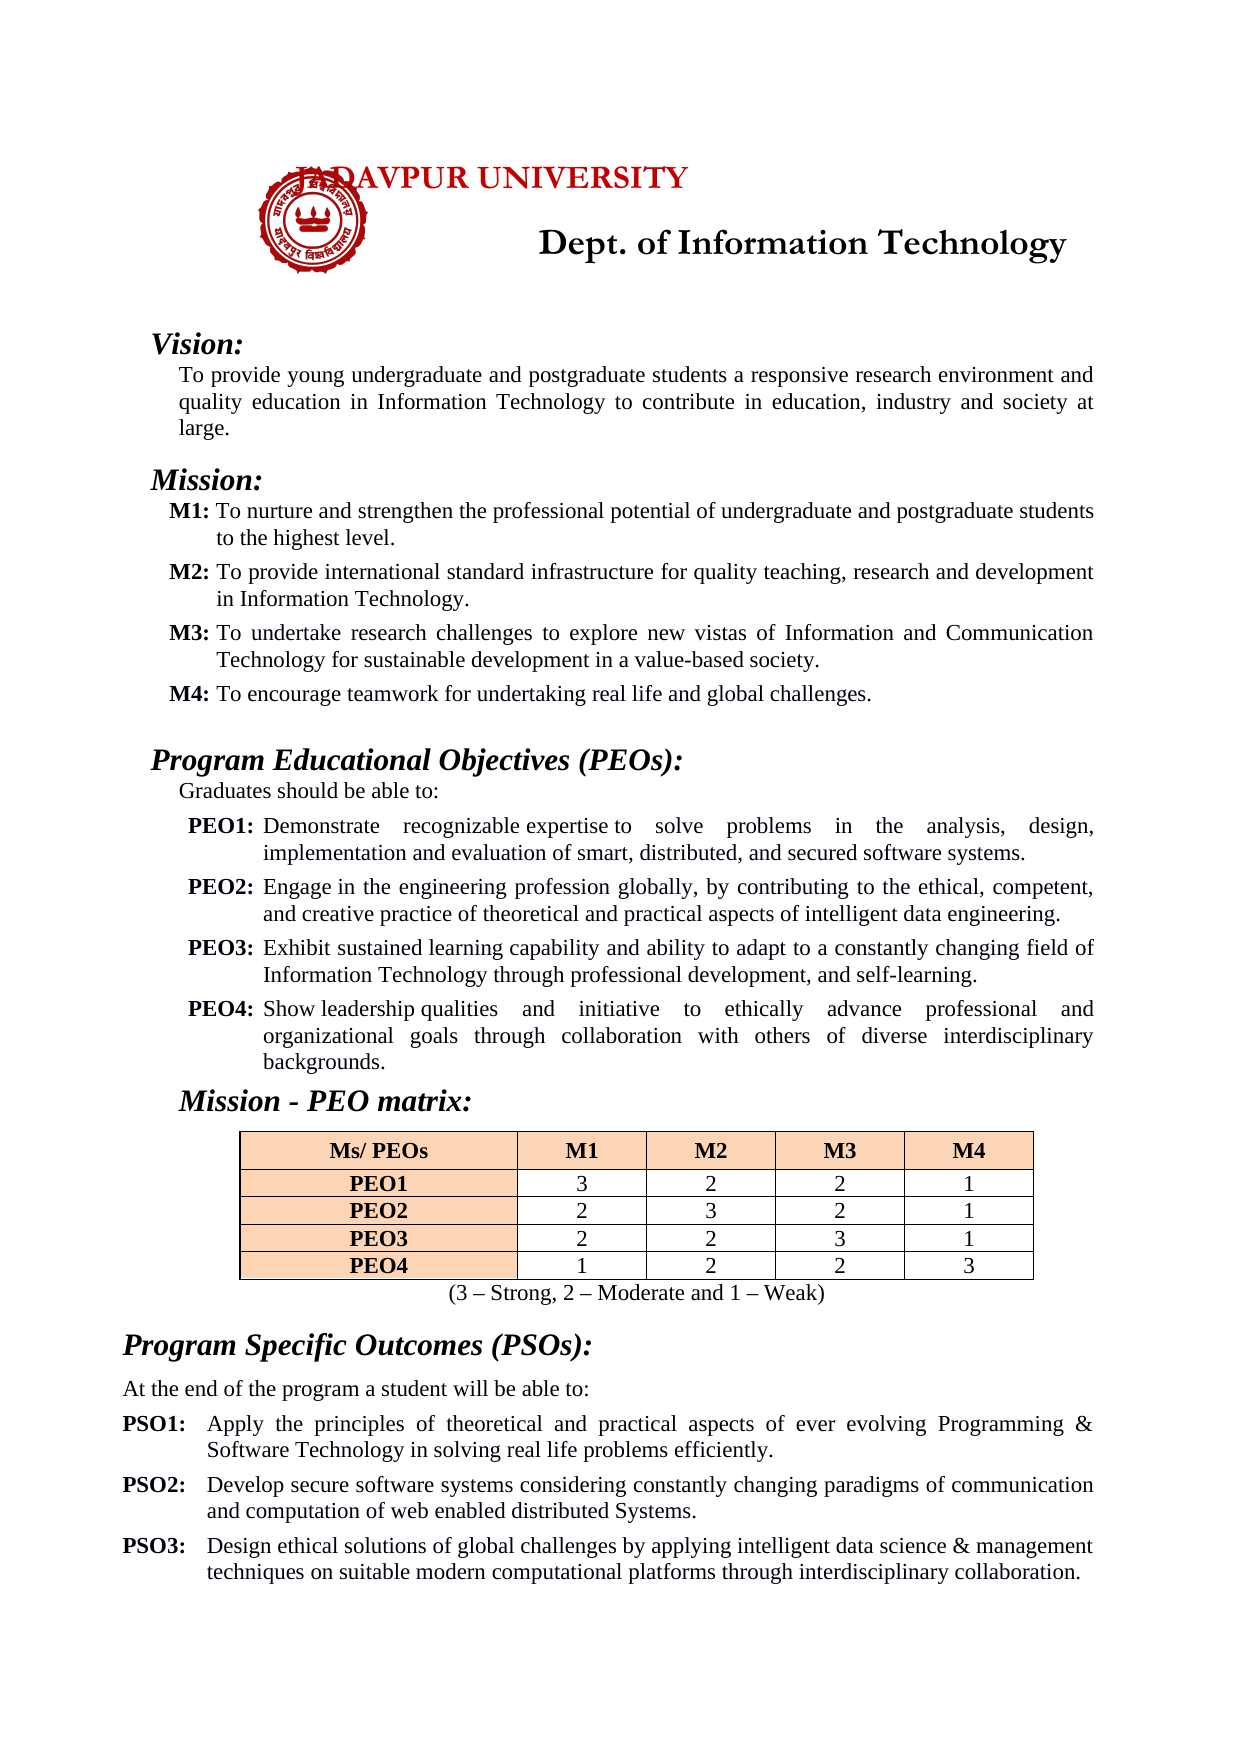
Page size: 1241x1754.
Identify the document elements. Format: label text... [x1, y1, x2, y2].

table_cell 2 [647, 1252, 775, 1278]
text PEO4: Show leadership qualities and initiative to ethically advance professional and organizational goals through collaboration with others of diverse interdisciplinary backgrounds. [188, 995, 1095, 1074]
text PSO3: Design ethical solutions of global challenges by applying intelligent data science & management techniques on suitable modern computational platforms through interdisciplinary collaboration. [122, 1532, 1095, 1584]
table_cell 1 [905, 1170, 1033, 1196]
table_cell 2 [518, 1197, 646, 1224]
table_header Ms/ PEOs [241, 1132, 517, 1169]
text PEO3: Exhibit sustained learning capability and ability to adapt to a constantly changing field of Information Technology through professional development, and self-learning. [188, 934, 1095, 987]
table_cell 2 [776, 1197, 904, 1224]
table_cell 2 [776, 1170, 904, 1196]
table_cell 1 [518, 1252, 646, 1278]
text PEO2: Engage in the engineering profession globally, by contributing to the ethical, competent, and creative practice of theoretical and practical aspects of intelligent data engineering. [188, 873, 1095, 926]
text Program Educational Objectives (PEOs): [150, 742, 1095, 777]
table_header M3 [776, 1132, 904, 1169]
text To provide young undergraduate and postgraduate students a responsive research environment and quality education in Information Technology to contribute in education, industry and society at large. [178, 362, 1095, 441]
table_cell 1 [905, 1197, 1033, 1224]
table_cell 2 [518, 1225, 646, 1251]
text M4: To encourage teamwork for undertaking real life and global challenges. [169, 681, 1095, 707]
text PEO1: Demonstrate recognizable expertise to solve problems in the analysis, design, implementation and evaluation of smart, distributed, and secured software systems. [188, 812, 1095, 865]
text M3: To undertake research challenges to explore new vistas of Information and Communication Technology for sustainable development in a value-based society. [169, 619, 1095, 672]
text Graduates should be able to: [178, 777, 1095, 804]
table_cell PEO3 [241, 1225, 517, 1251]
table_cell PEO1 [241, 1170, 517, 1196]
text Mission - PEO matrix: [178, 1083, 1095, 1119]
table_cell 1 [905, 1225, 1033, 1251]
table_cell 2 [647, 1225, 775, 1251]
text Vision: [150, 326, 1095, 362]
text At the end of the program a student will be able to: [122, 1375, 1095, 1401]
text PSO1: Apply the principles of theoretical and practical aspects of ever evolving Programming & Software Technology in solving real life problems efficiently. [122, 1410, 1095, 1462]
table_cell PEO4 [241, 1252, 517, 1278]
table_cell 3 [647, 1197, 775, 1224]
table_cell PEO2 [241, 1197, 517, 1224]
text Dept. of Information Technology [370, 222, 1095, 265]
table_cell 3 [518, 1170, 646, 1196]
text (3 – Strong, 2 – Moderate and 1 – Weak) [178, 1279, 1095, 1306]
text M2: To provide international standard infrastructure for quality teaching, research and development in Information Technology. [169, 558, 1095, 611]
picture [256, 163, 370, 277]
text M1: To nurture and strengthen the professional potential of undergraduate and postgraduate students to the highest level. [169, 497, 1095, 550]
table_header M4 [905, 1132, 1033, 1169]
table_header M1 [518, 1132, 646, 1169]
table_cell 3 [776, 1225, 904, 1251]
text JADAVPUR UNIVERSITY [178, 160, 1095, 197]
table_header M2 [647, 1132, 775, 1169]
text Mission: [150, 461, 1095, 497]
text PSO2: Develop secure software systems considering constantly changing paradigms of communication and computation of web enabled distributed Systems. [122, 1471, 1095, 1523]
text Program Specific Outcomes (PSOs): [122, 1327, 1095, 1363]
table_cell 3 [905, 1252, 1033, 1278]
table_cell 2 [647, 1170, 775, 1196]
table_cell 2 [776, 1252, 904, 1278]
